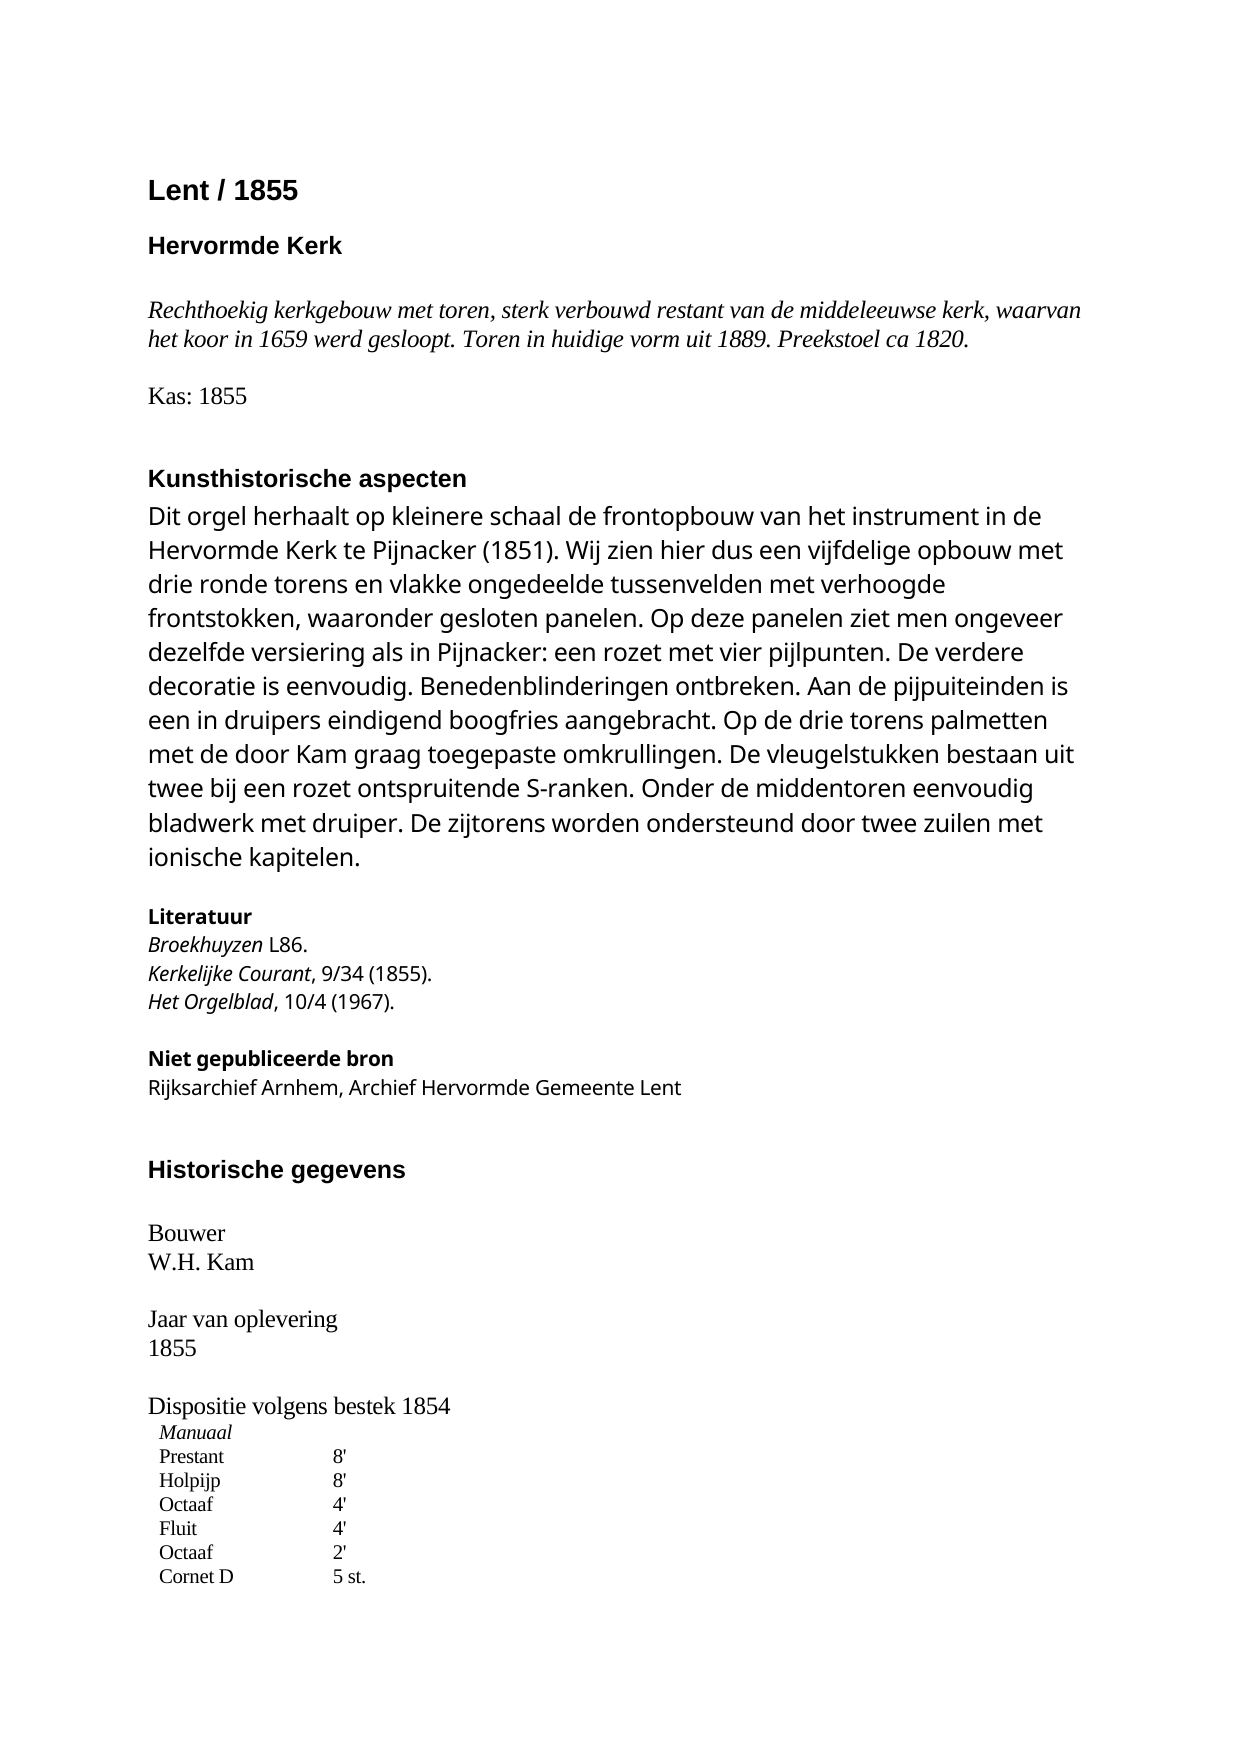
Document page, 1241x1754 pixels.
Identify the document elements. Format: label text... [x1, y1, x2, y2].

subtitle Hervormde Kerk [148, 231, 1093, 260]
text Kerkelijke Courant, 9/34 (1855). [148, 959, 1093, 987]
text Niet gepubliceerde bron [148, 1044, 1093, 1073]
text Dispositie volgens bestek 1854 [148, 1391, 1093, 1419]
text Dit orgel herhaalt op kleinere schaal de frontopbouw van het instrument in de Hervormde Kerk te Pijnacker (1851). Wij zien hier dus een vijfdelige opbouw met drie ronde torens en vlakke ongedeelde tussenvelden met verhoogde frontstokken, waaronder gesloten panelen. Op deze panelen ziet men ongeveer dezelfde versiering als in Pijnacker: een rozet met vier pijlpunten. De verdere decoratie is eenvoudig. Benedenblinderingen ontbreken. Aan de pijpuiteinden is een in druipers eindigend boogfries aangebracht. Op de drie torens palmetten met de door Kam graag toegepaste omkrullingen. De vleugelstukken bestaan uit twee bij een rozet ontspruitende S-ranken. Onder de middentoren eenvoudig bladwerk met druiper. De zijtorens worden ondersteund door twee zuilen met ionische kapitelen. [148, 499, 1093, 873]
text Kas: 1855 [148, 381, 1093, 410]
text Het Orgelblad, 10/4 (1967). [148, 987, 1093, 1016]
text Rijksarchief Arnhem, Archief Hervormde Gemeente Lent [148, 1073, 1093, 1101]
text Rechthoekig kerkgebouw met toren, sterk verbouwd restant van de middeleeuwse kerk, waarvan het koor in 1659 werd gesloopt. Toren in huidige vorm uit 1889. Preekstoel ca 1820. [148, 295, 1093, 352]
text Jaar van oplevering [148, 1304, 1093, 1333]
subtitle Kunsthistorische aspecten [148, 464, 1093, 492]
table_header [148, 1420, 321, 1588]
text Literatuur [148, 902, 1093, 931]
text Bouwer [148, 1218, 1093, 1247]
text W.H. Kam [148, 1247, 1093, 1276]
subtitle Historische gegevens [148, 1154, 1093, 1183]
text Broekhuyzen L86. [148, 931, 1093, 959]
text 1855 [148, 1333, 1093, 1362]
subtitle Lent / 1855 [148, 173, 1093, 206]
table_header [321, 1420, 393, 1588]
